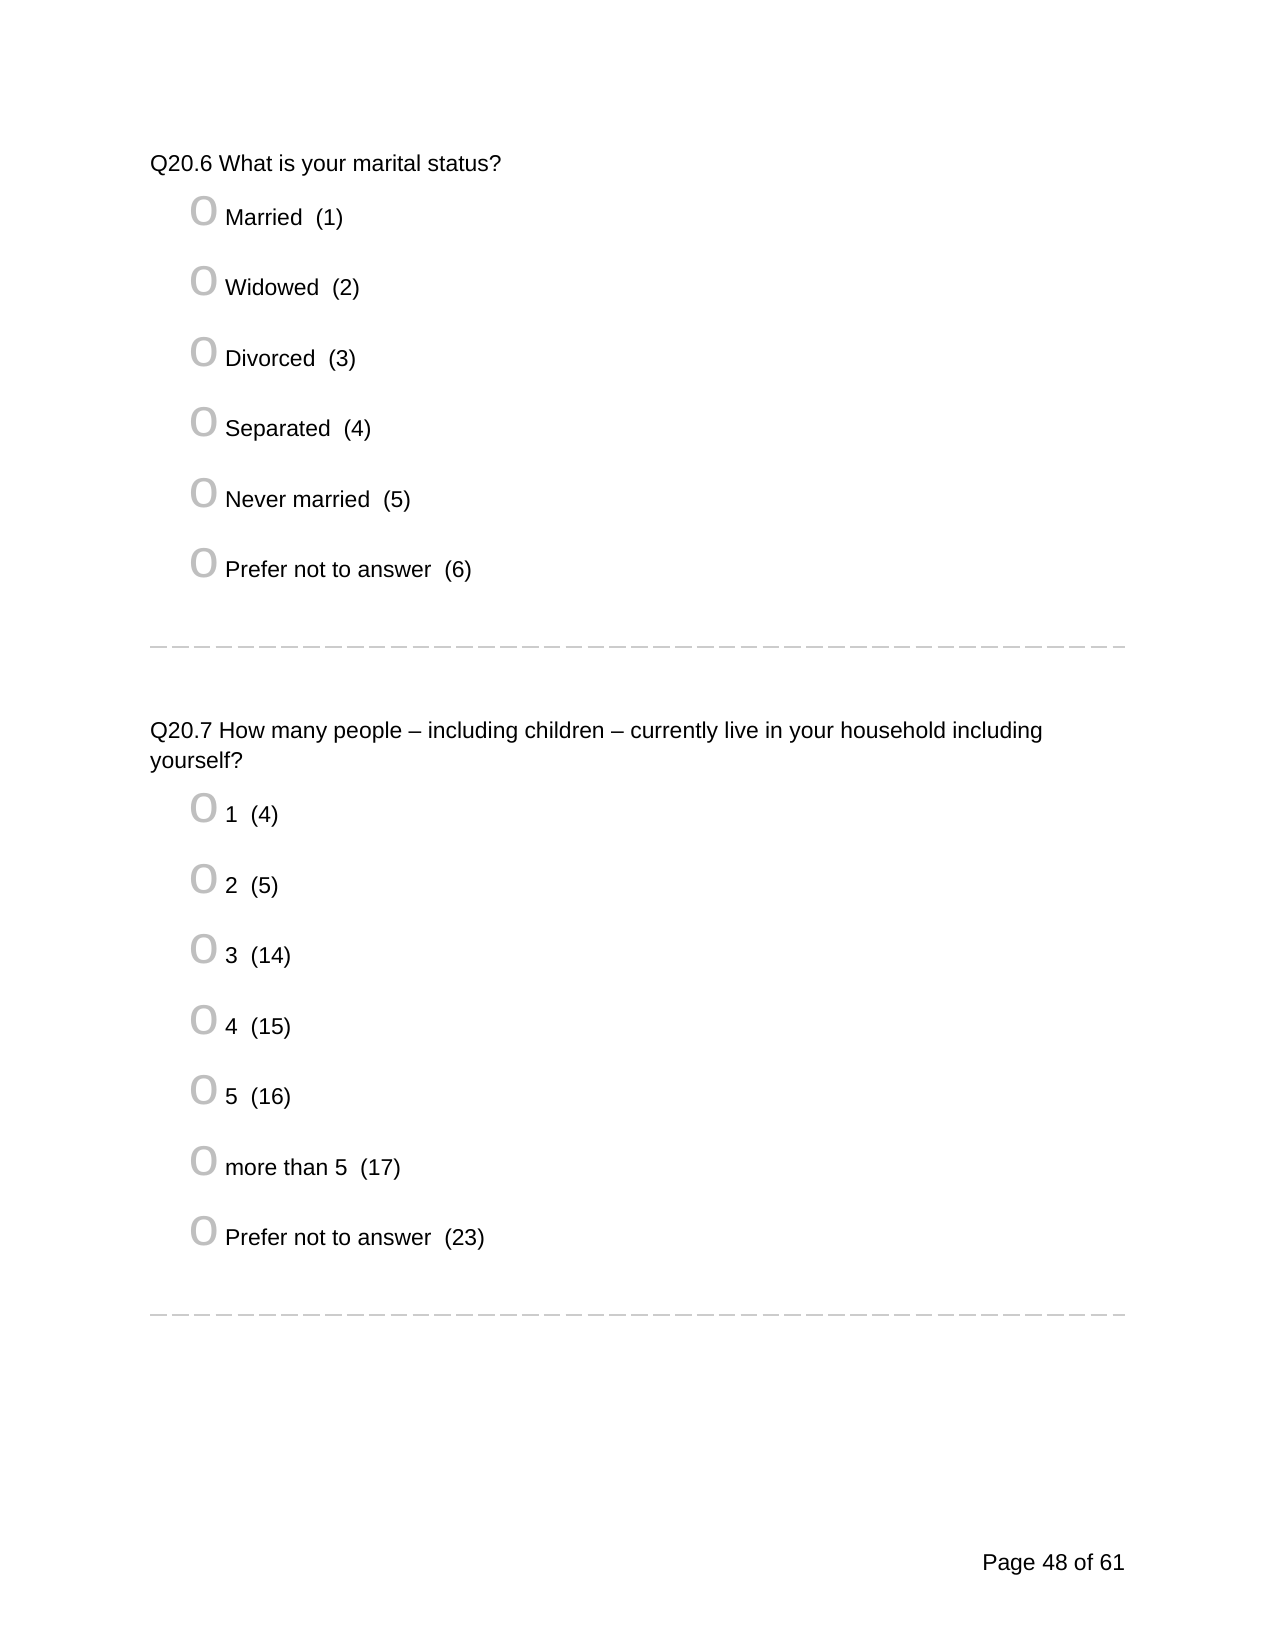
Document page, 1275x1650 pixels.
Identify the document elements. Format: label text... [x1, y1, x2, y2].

list 5 (16) [187, 1060, 1125, 1121]
text Q20.6 What is your marital status? [150, 150, 1125, 176]
list Prefer not to answer (6) [187, 533, 1125, 594]
list 2 (5) [187, 848, 1125, 909]
list Never married (5) [187, 462, 1125, 524]
list more than 5 (17) [187, 1130, 1125, 1192]
list 4 (15) [187, 989, 1125, 1051]
list Prefer not to answer (23) [187, 1201, 1125, 1262]
list Married (1) [187, 180, 1125, 242]
list Separated (4) [187, 392, 1125, 453]
list 1 (4) [187, 778, 1125, 839]
list 3 (14) [187, 919, 1125, 980]
list Widowed (2) [187, 251, 1125, 312]
text Q20.7 How many people – including children – currently live in your household including yourself? [150, 717, 1125, 774]
list Divorced (3) [187, 321, 1125, 383]
